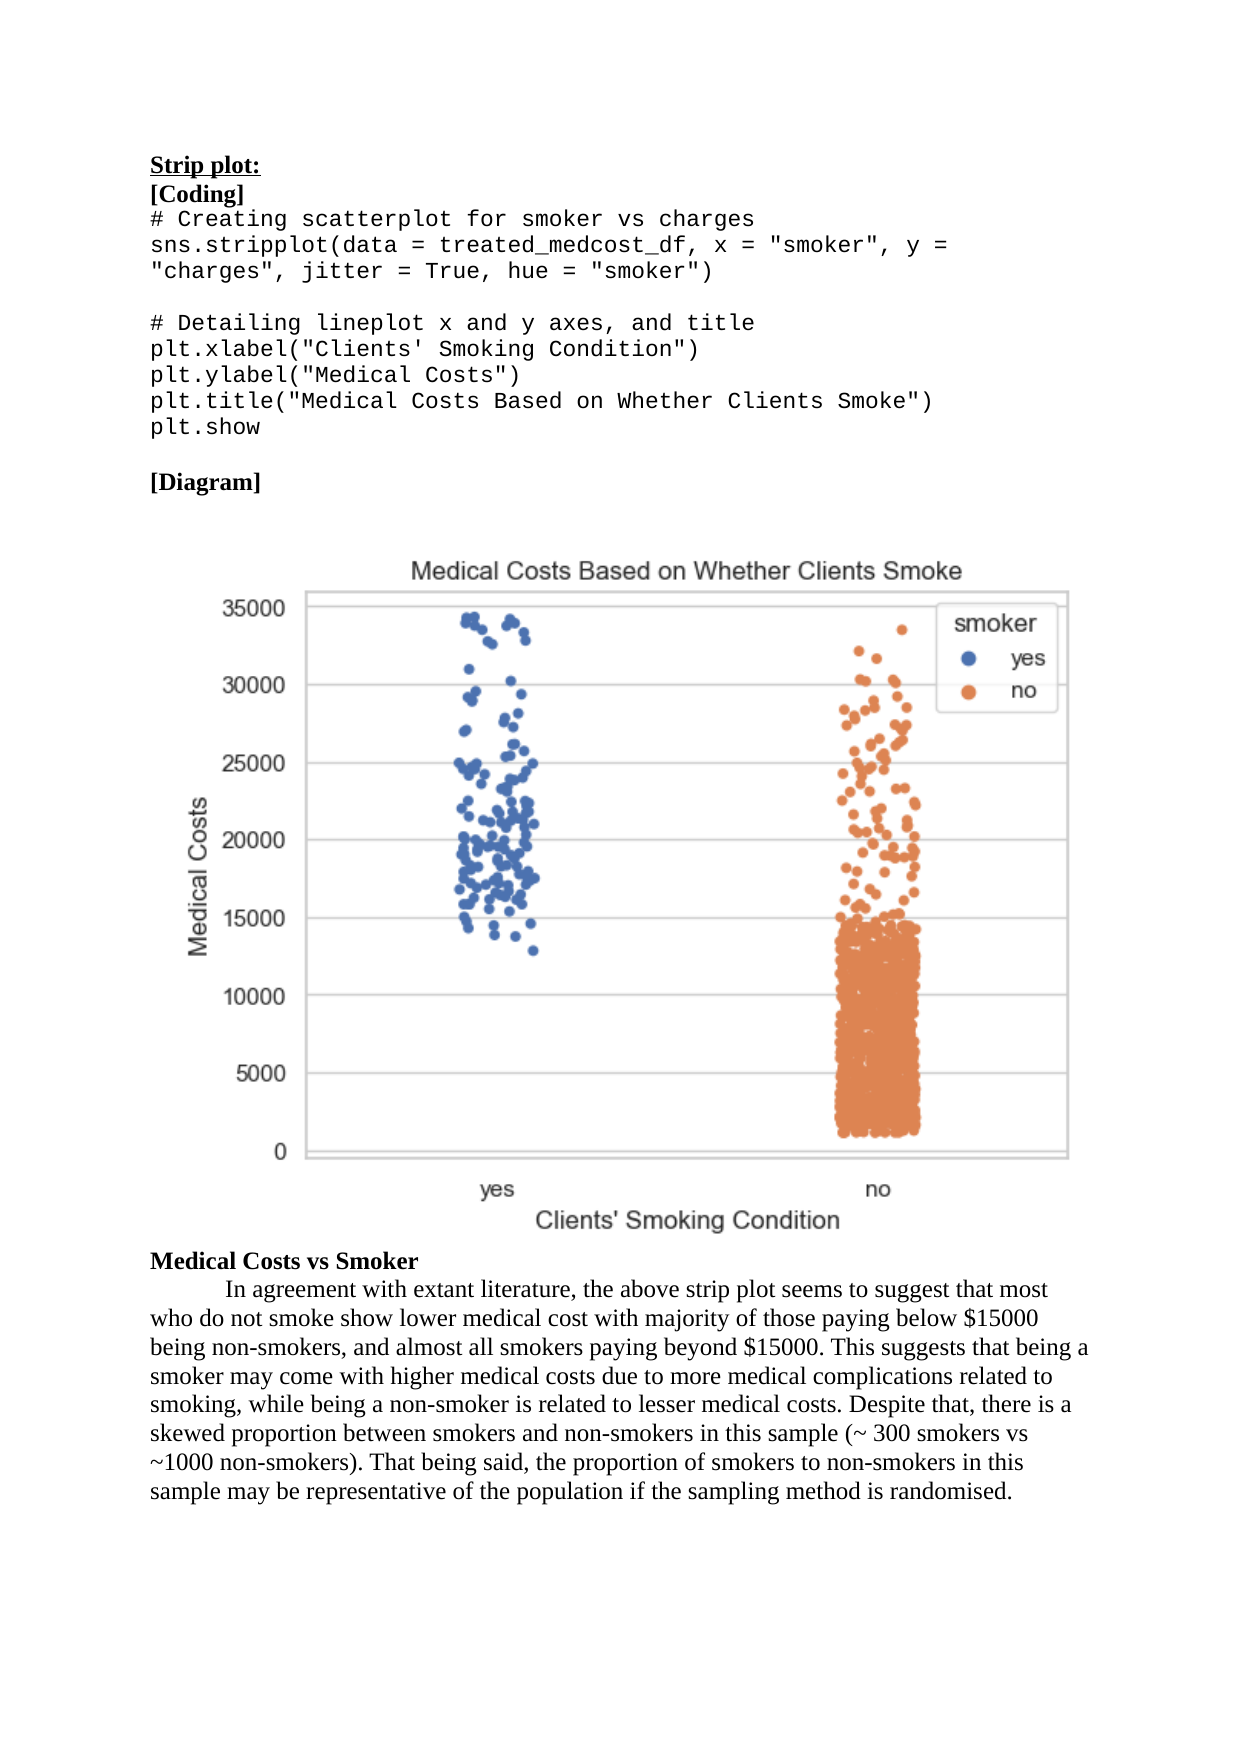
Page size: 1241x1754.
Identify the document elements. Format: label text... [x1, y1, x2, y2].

text # Creating scatterplot for smoker vs charges [150, 207, 1090, 233]
text plt.title("Medical Costs Based on Whether Clients Smoke") [150, 389, 1090, 415]
text plt.xlabel("Clients' Smoking Condition") [150, 337, 1090, 363]
text # Detailing lineplot x and y axes, and title [150, 311, 1090, 337]
text [Coding] [150, 179, 1090, 207]
text [Diagram] [150, 467, 1090, 496]
text Strip plot: [150, 150, 1090, 179]
text In agreement with extant literature, the above strip plot seems to suggest that most who do not smoke show lower medical cost with majority of those paying below $15000 being non-smokers, and almost all smokers paying beyond $15000. This suggests that being a smoker may come with higher medical costs due to more medical complications related to smoking, while being a non-smoker is related to lesser medical costs. Despite that, there is a skewed proportion between smokers and non-smokers in this sample (~ 300 smokers vs ~1000 non-smokers). That being said, the proportion of smokers to non-smokers in this sample may be representative of the population if the sampling method is randomised. [150, 1274, 1090, 1504]
text sns.stripplot(data = treated_medcost_df, x = "smoker", y = "charges", jitter = True, hue = "smoker") [150, 233, 1090, 285]
text plt.show [150, 415, 1090, 441]
text Medical Costs vs Smoker [150, 1246, 1090, 1274]
picture [150, 543, 1091, 1246]
text plt.ylabel("Medical Costs") [150, 363, 1090, 389]
